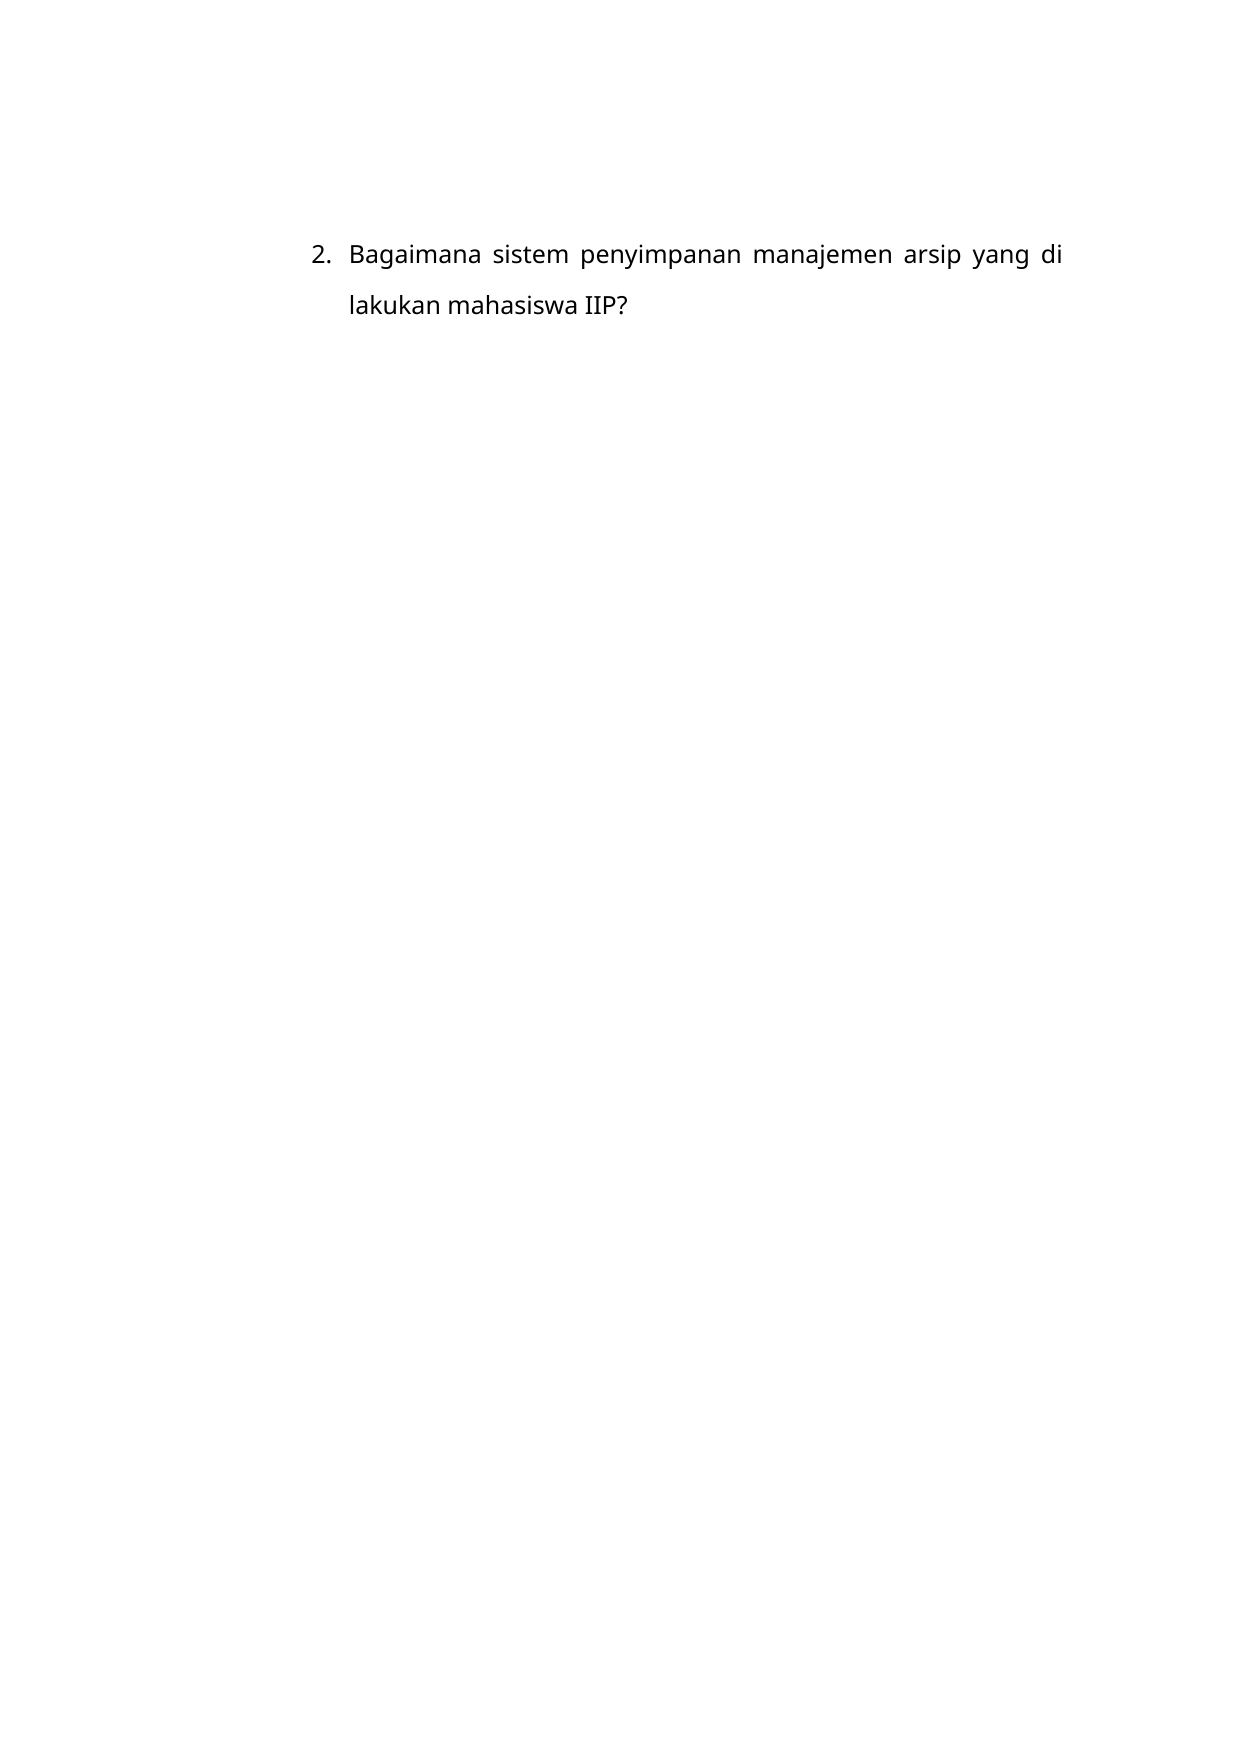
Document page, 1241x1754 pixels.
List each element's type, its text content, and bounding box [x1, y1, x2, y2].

list Bagaimana sistem penyimpanan manajemen arsip yang di lakukan mahasiswa IIP? [311, 236, 1063, 321]
